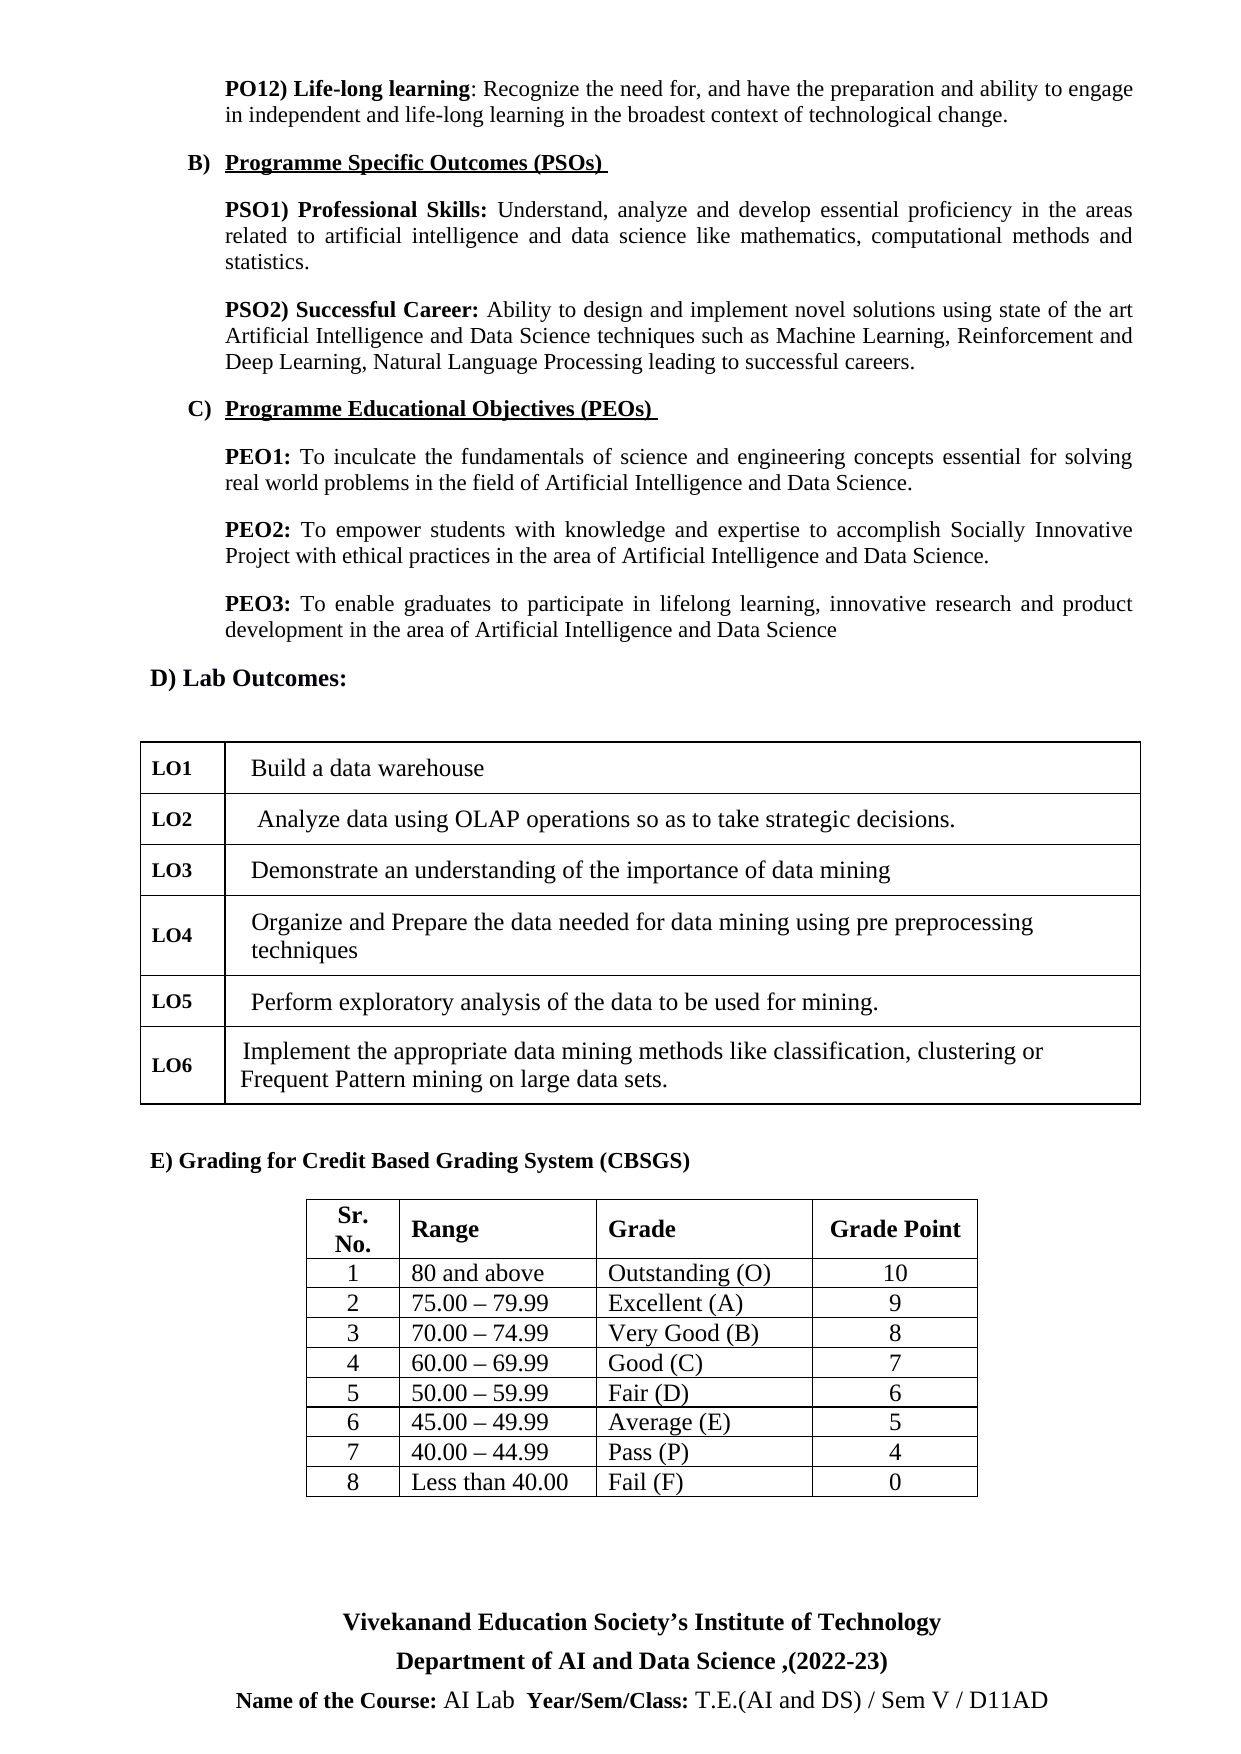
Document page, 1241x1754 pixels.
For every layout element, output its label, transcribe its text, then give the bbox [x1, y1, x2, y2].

table_cell 4 [307, 1348, 399, 1377]
table_cell LO2 [141, 794, 224, 843]
table_cell Very Good (B) [597, 1318, 812, 1347]
table_cell Fail (F) [597, 1467, 812, 1496]
list Programme Specific Outcomes (PSOs) [187, 148, 1134, 175]
table_cell Organize and Prepare the data needed for data mining using pre preprocessing techniques [226, 896, 1140, 974]
table_cell Perform exploratory analysis of the data to be used for mining. [226, 976, 1140, 1026]
table_cell 7 [307, 1437, 399, 1466]
table_cell Pass (P) [597, 1437, 812, 1466]
table_cell 5 [813, 1408, 977, 1436]
text Name of the Course: AI Lab Year/Sem/Class: T.E.(AI and DS) / Sem V / D11AD [150, 1686, 1134, 1714]
table_cell Analyze data using OLAP operations so as to take strategic decisions. [226, 794, 1140, 843]
table_header Sr. No. [307, 1200, 399, 1257]
list Programme Educational Objectives (PEOs) [187, 396, 1134, 422]
table_cell 2 [307, 1288, 399, 1317]
table_cell 8 [307, 1467, 399, 1496]
table_cell 3 [307, 1318, 399, 1347]
table_cell LO6 [141, 1027, 224, 1103]
table_cell 8 [813, 1318, 977, 1347]
table_cell 70.00 – 74.99 [400, 1318, 596, 1347]
text D) Lab Outcomes: [150, 663, 1134, 692]
table_cell 5 [307, 1378, 399, 1406]
table_cell 1 [307, 1259, 399, 1287]
table_cell 40.00 – 44.99 [400, 1437, 596, 1466]
text Vivekanand Education Society’s Institute of Technology [150, 1607, 1134, 1636]
table_cell Excellent (A) [597, 1288, 812, 1317]
table_cell 6 [307, 1408, 399, 1436]
text PEO3: To enable graduates to participate in lifelong learning, innovative research and product development in the area of Artificial Intelligence and Data Science [225, 590, 1134, 642]
table_cell LO4 [141, 896, 224, 974]
text PEO1: To inculcate the fundamentals of science and engineering concepts essential for solving real world problems in the field of Artificial Intelligence and Data Science. [225, 443, 1134, 495]
table_header Grade [597, 1200, 812, 1257]
table_cell 75.00 – 79.99 [400, 1288, 596, 1317]
table_cell Fair (D) [597, 1378, 812, 1406]
text PSO1) Professional Skills: Understand, analyze and develop essential proficiency in the areas related to artificial intelligence and data science like mathematics, computational methods and statistics. [225, 196, 1134, 275]
table_cell 9 [813, 1288, 977, 1317]
table_cell 0 [813, 1467, 977, 1496]
table_cell 10 [813, 1259, 977, 1287]
table_cell LO3 [141, 845, 224, 895]
table_cell Good (C) [597, 1348, 812, 1377]
text E) Grading for Credit Based Grading System (CBSGS) [150, 1147, 1134, 1174]
table_cell 6 [813, 1378, 977, 1406]
text PSO2) Successful Career: Ability to design and implement novel solutions using state of the art Artificial Intelligence and Data Science techniques such as Machine Learning, Reinforcement and Deep Learning, Natural Language Processing leading to successful careers. [225, 296, 1134, 375]
table_header Grade Point [813, 1200, 977, 1257]
table_cell 80 and above [400, 1259, 596, 1287]
table_cell LO5 [141, 976, 224, 1026]
table_cell 60.00 – 69.99 [400, 1348, 596, 1377]
table_header LO1 [141, 743, 224, 792]
text PEO2: To empower students with knowledge and expertise to accomplish Socially Innovative Project with ethical practices in the area of Artificial Intelligence and Data Science. [225, 516, 1134, 569]
text PO12) Life-long learning: Recognize the need for, and have the preparation and ability to engage in independent and life-long learning in the broadest context of technological change. [225, 75, 1134, 128]
table_header Build a data warehouse [226, 743, 1140, 792]
table_cell Implement the appropriate data mining methods like classification, clustering or Frequent Pattern mining on large data sets. [226, 1027, 1140, 1103]
table_header Range [400, 1200, 596, 1257]
text Department of AI and Data Science ,(2022-23) [150, 1646, 1134, 1675]
table_cell 7 [813, 1348, 977, 1377]
table_cell Less than 40.00 [400, 1467, 596, 1496]
table_cell 50.00 – 59.99 [400, 1378, 596, 1406]
table_cell Outstanding (O) [597, 1259, 812, 1287]
table_cell Demonstrate an understanding of the importance of data mining [226, 845, 1140, 895]
table_cell Average (E) [597, 1408, 812, 1436]
table_cell 45.00 – 49.99 [400, 1408, 596, 1436]
table_cell 4 [813, 1437, 977, 1466]
